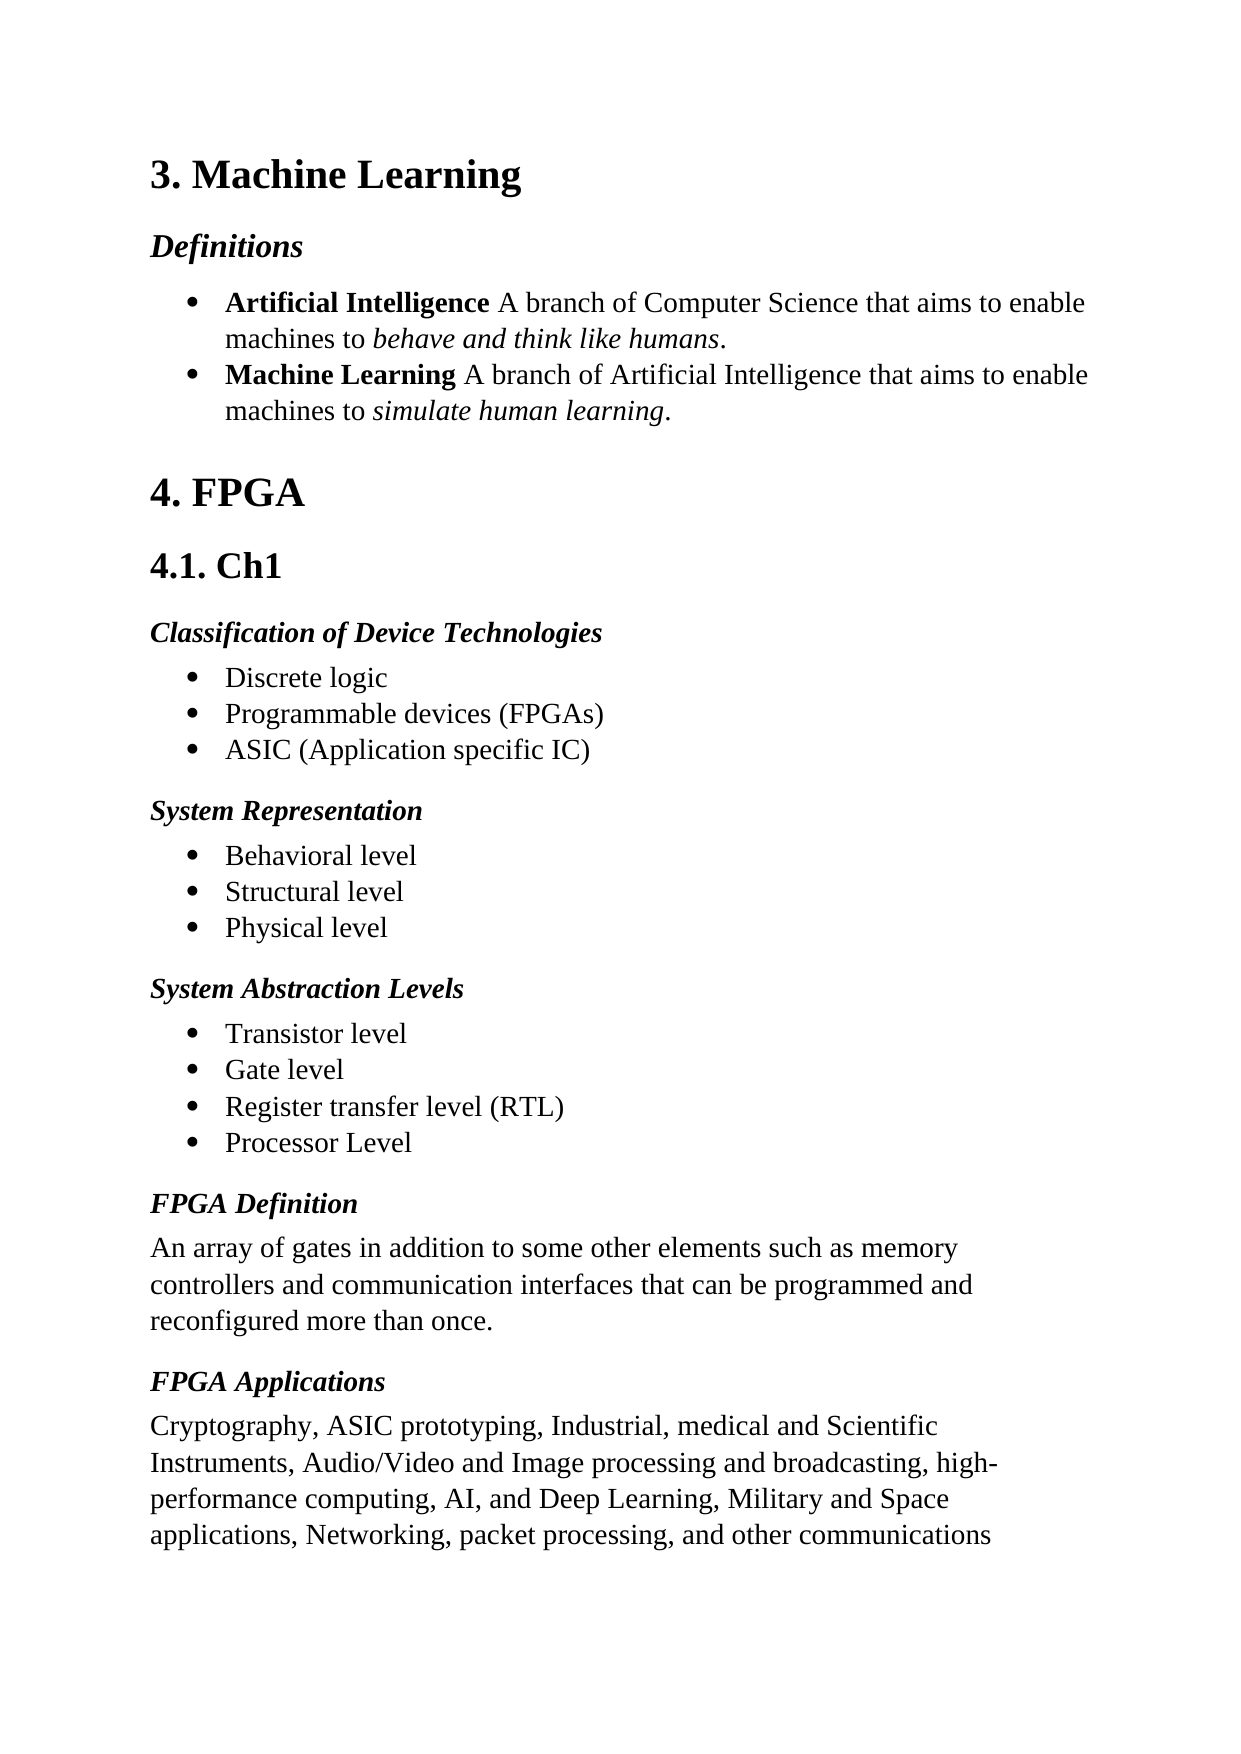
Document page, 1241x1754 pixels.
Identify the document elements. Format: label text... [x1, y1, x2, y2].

list Behavioral level [187, 838, 1090, 872]
text Classification of Device Technologies [150, 615, 1090, 649]
list Transistor level [187, 1016, 1090, 1050]
list Structural level [187, 874, 1090, 908]
list Programmable devices (FPGAs) [187, 696, 1090, 729]
text FPGA Applications [150, 1364, 1090, 1398]
list Discrete logic [187, 660, 1090, 693]
text Cryptography, ASIC prototyping, Industrial, medical and Scientific Instruments, Audio/Video and Image processing and broadcasting, high-performance computing, AI, and Deep Learning, Military and Space applications, Networking, packet processing, and other communications [150, 1408, 1090, 1551]
list Machine Learning A branch of Artificial Intelligence that aims to enable machines to simulate human learning. [187, 357, 1090, 427]
text FPGA Definition [150, 1186, 1090, 1220]
text 4. FPGA [150, 467, 1090, 515]
text Definitions [150, 227, 1090, 265]
list ASIC (Application specific IC) [187, 732, 1090, 766]
list Register transfer level (RTL) [187, 1089, 1090, 1122]
list Processor Level [187, 1125, 1090, 1158]
text 4.1. Ch1 [150, 544, 1090, 587]
list Artificial Intelligence A branch of Computer Science that aims to enable machines to behave and think like humans. [187, 285, 1090, 354]
text 3. Machine Learning [150, 150, 1090, 198]
list Physical level [187, 910, 1090, 944]
text System Representation [150, 793, 1090, 827]
text An array of gates in addition to some other elements such as memory controllers and communication interfaces that can be programmed and reconfigured more than once. [150, 1231, 1090, 1336]
text System Abstraction Levels [150, 972, 1090, 1005]
list Gate level [187, 1052, 1090, 1086]
